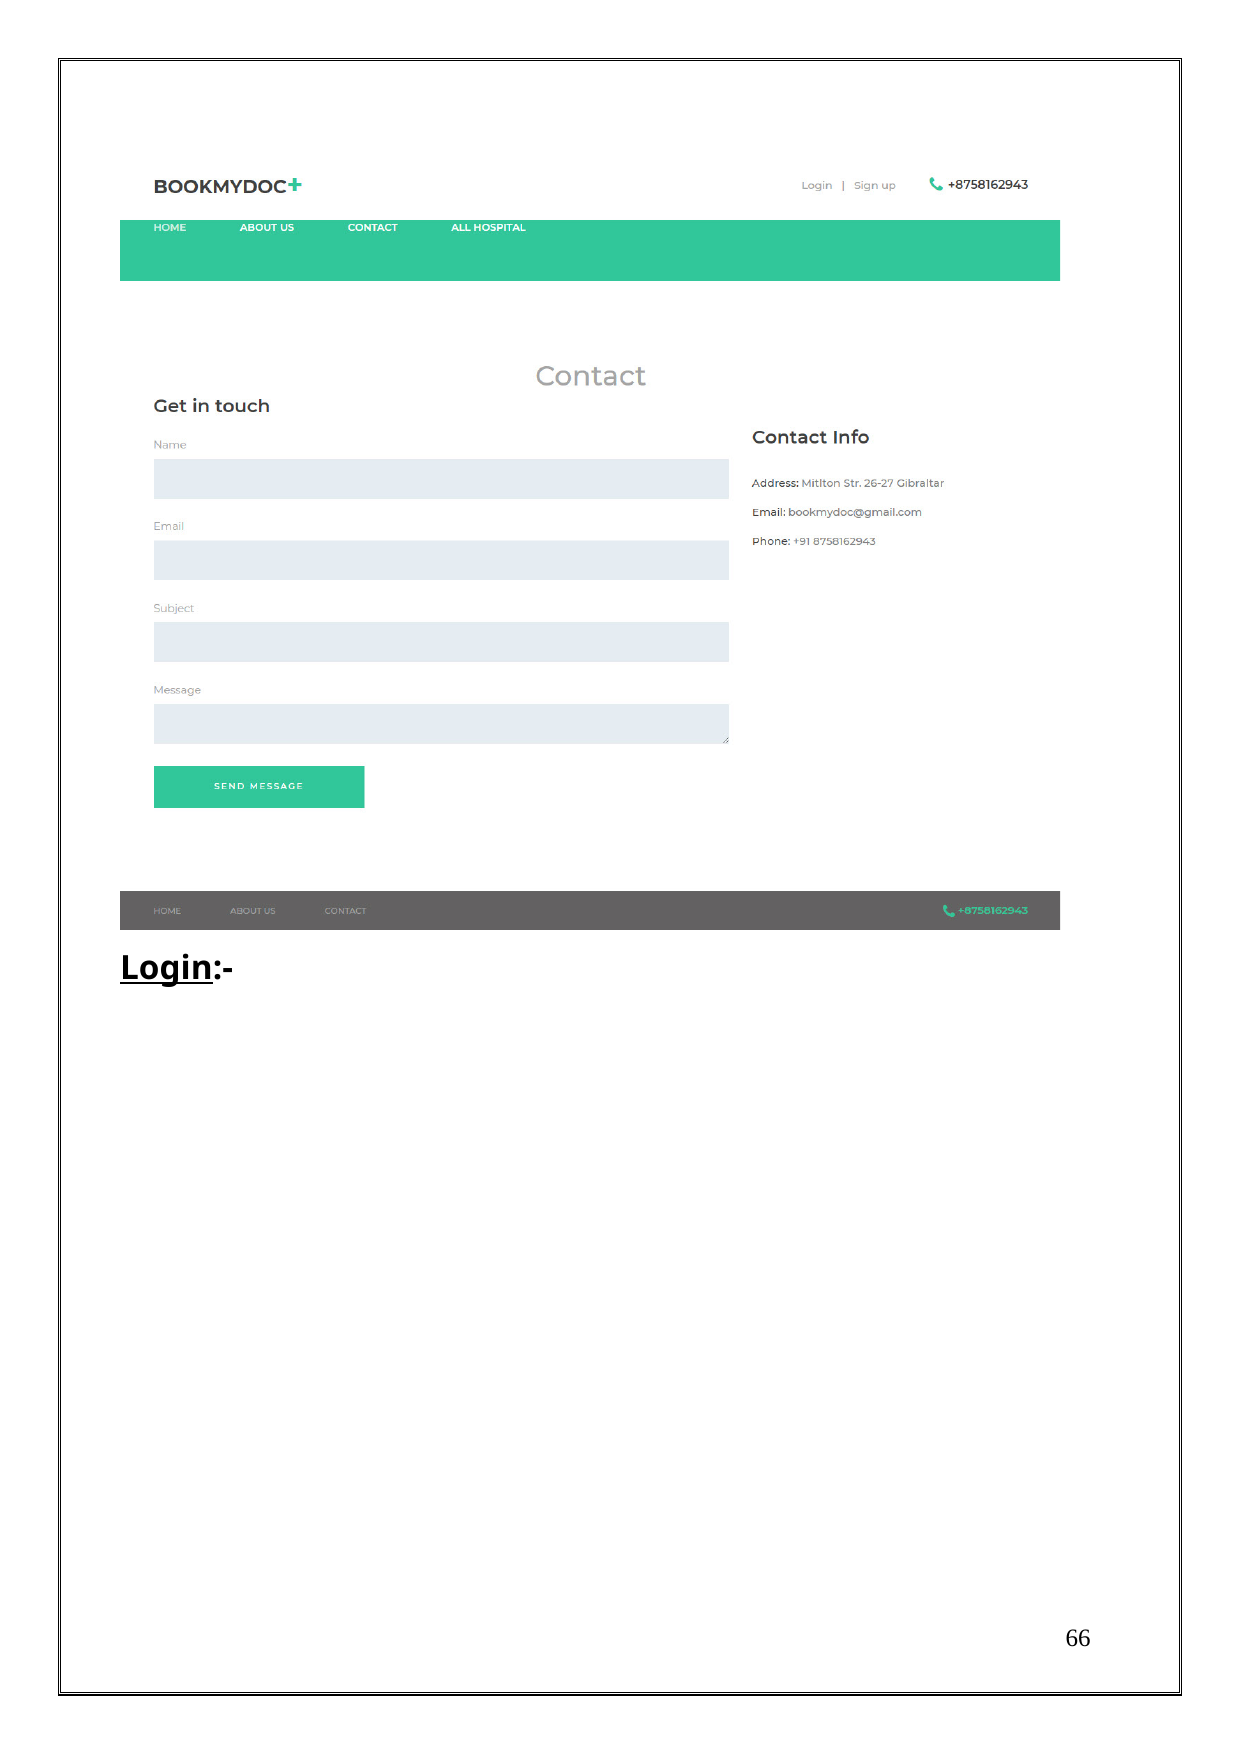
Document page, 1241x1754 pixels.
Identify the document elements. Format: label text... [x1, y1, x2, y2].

picture [120, 150, 1061, 930]
text Login:- [120, 944, 1090, 989]
